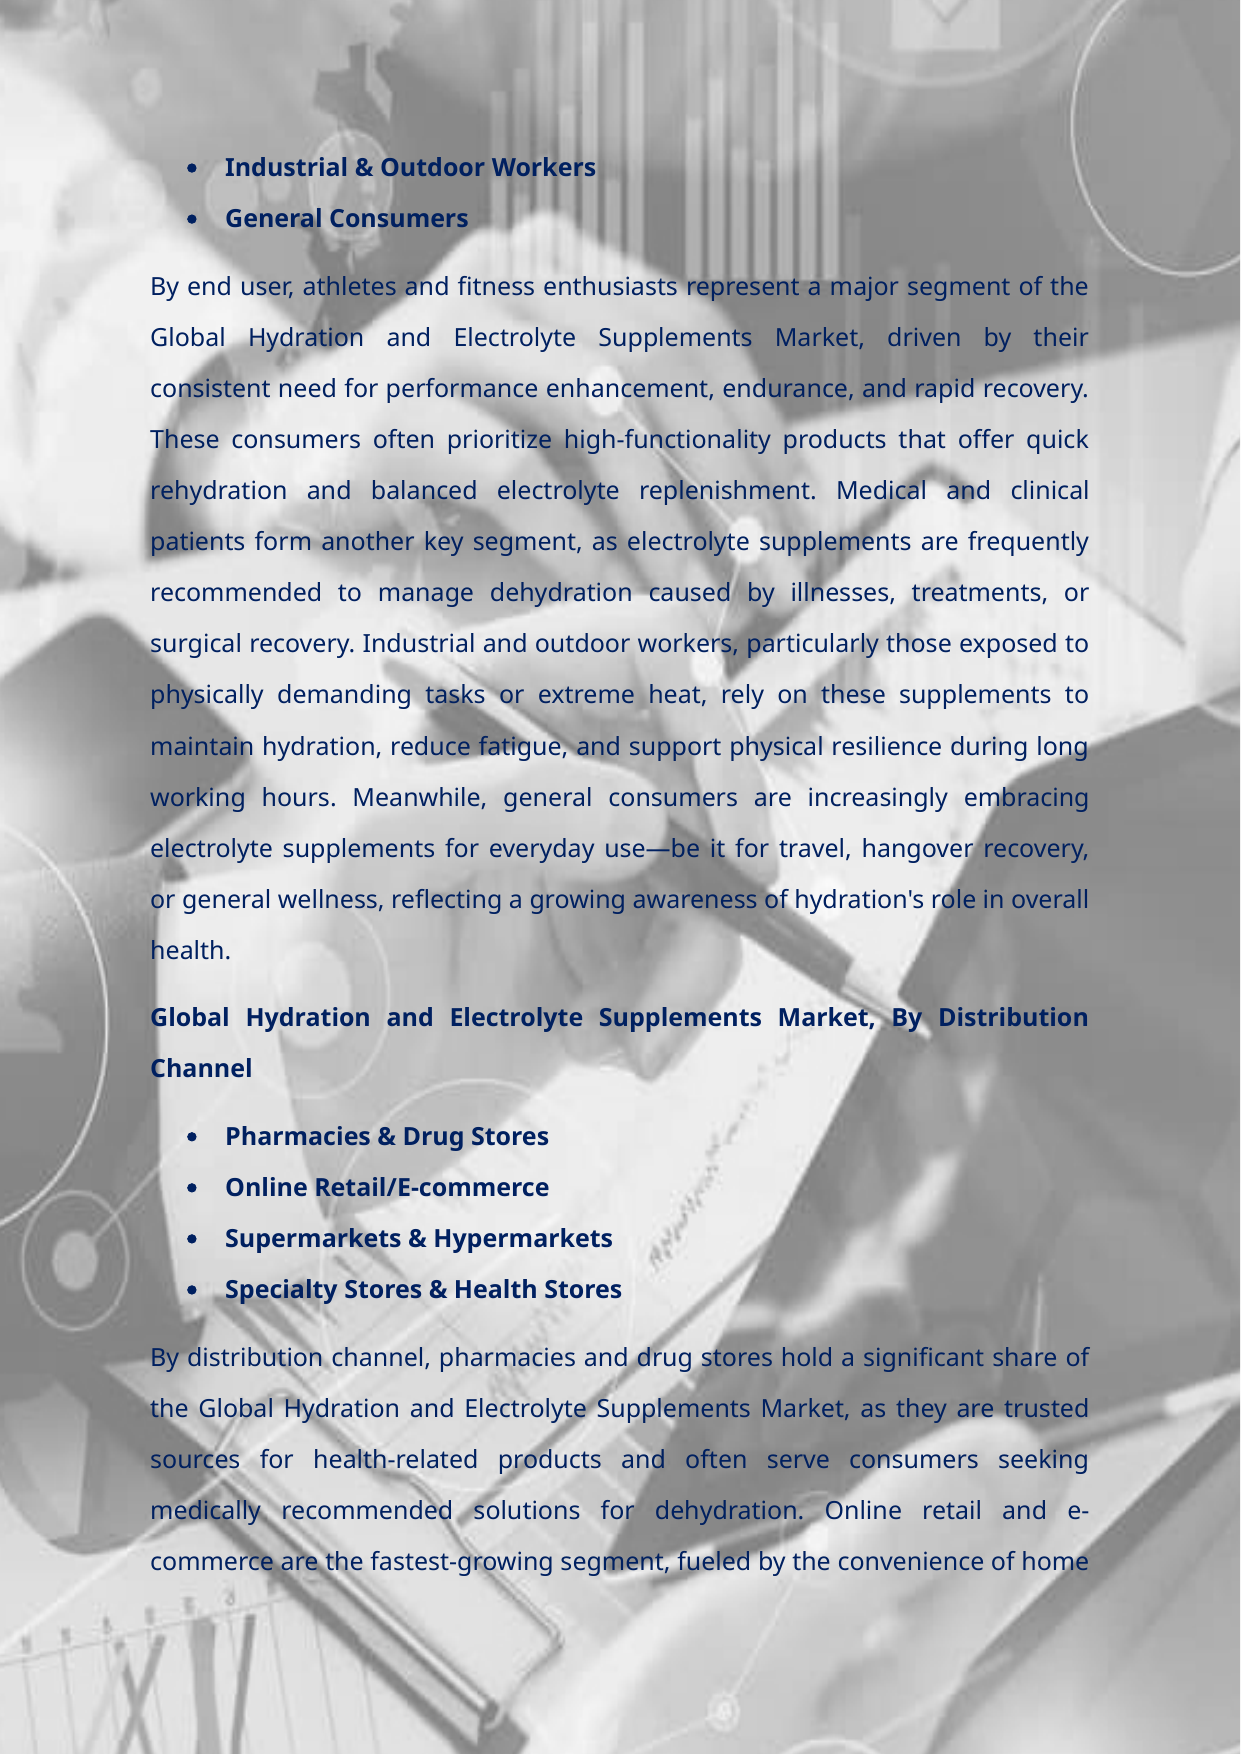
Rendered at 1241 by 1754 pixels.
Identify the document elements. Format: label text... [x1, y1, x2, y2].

list Specialty Stores & Health Stores [187, 1272, 1090, 1306]
text Global Hydration and Electrolyte Supplements Market, By Distribution Channel [150, 1000, 1090, 1085]
list General Consumers [187, 201, 1090, 235]
list Pharmacies & Drug Stores [187, 1119, 1090, 1153]
text By end user, athletes and fitness enthusiasts represent a major segment of the Global Hydration and Electrolyte Supplements Market, driven by their consistent need for performance enhancement, endurance, and rapid recovery. These consumers often prioritize high-functionality products that offer quick rehydration and balanced electrolyte replenishment. Medical and clinical patients form another key segment, as electrolyte supplements are frequently recommended to manage dehydration caused by illnesses, treatments, or surgical recovery. Industrial and outdoor workers, particularly those exposed to physically demanding tasks or extreme heat, rely on these supplements to maintain hydration, reduce fatigue, and support physical resilience during long working hours. Meanwhile, general consumers are increasingly embracing electrolyte supplements for everyday use—be it for travel, hangover recovery, or general wellness, reflecting a growing awareness of hydration's role in overall health. [150, 269, 1090, 966]
list Supermarkets & Hypermarkets [187, 1221, 1090, 1255]
list Online Retail/E-commerce [187, 1170, 1090, 1204]
list Industrial & Outdoor Workers [187, 150, 1090, 184]
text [150, 1339, 1090, 1578]
